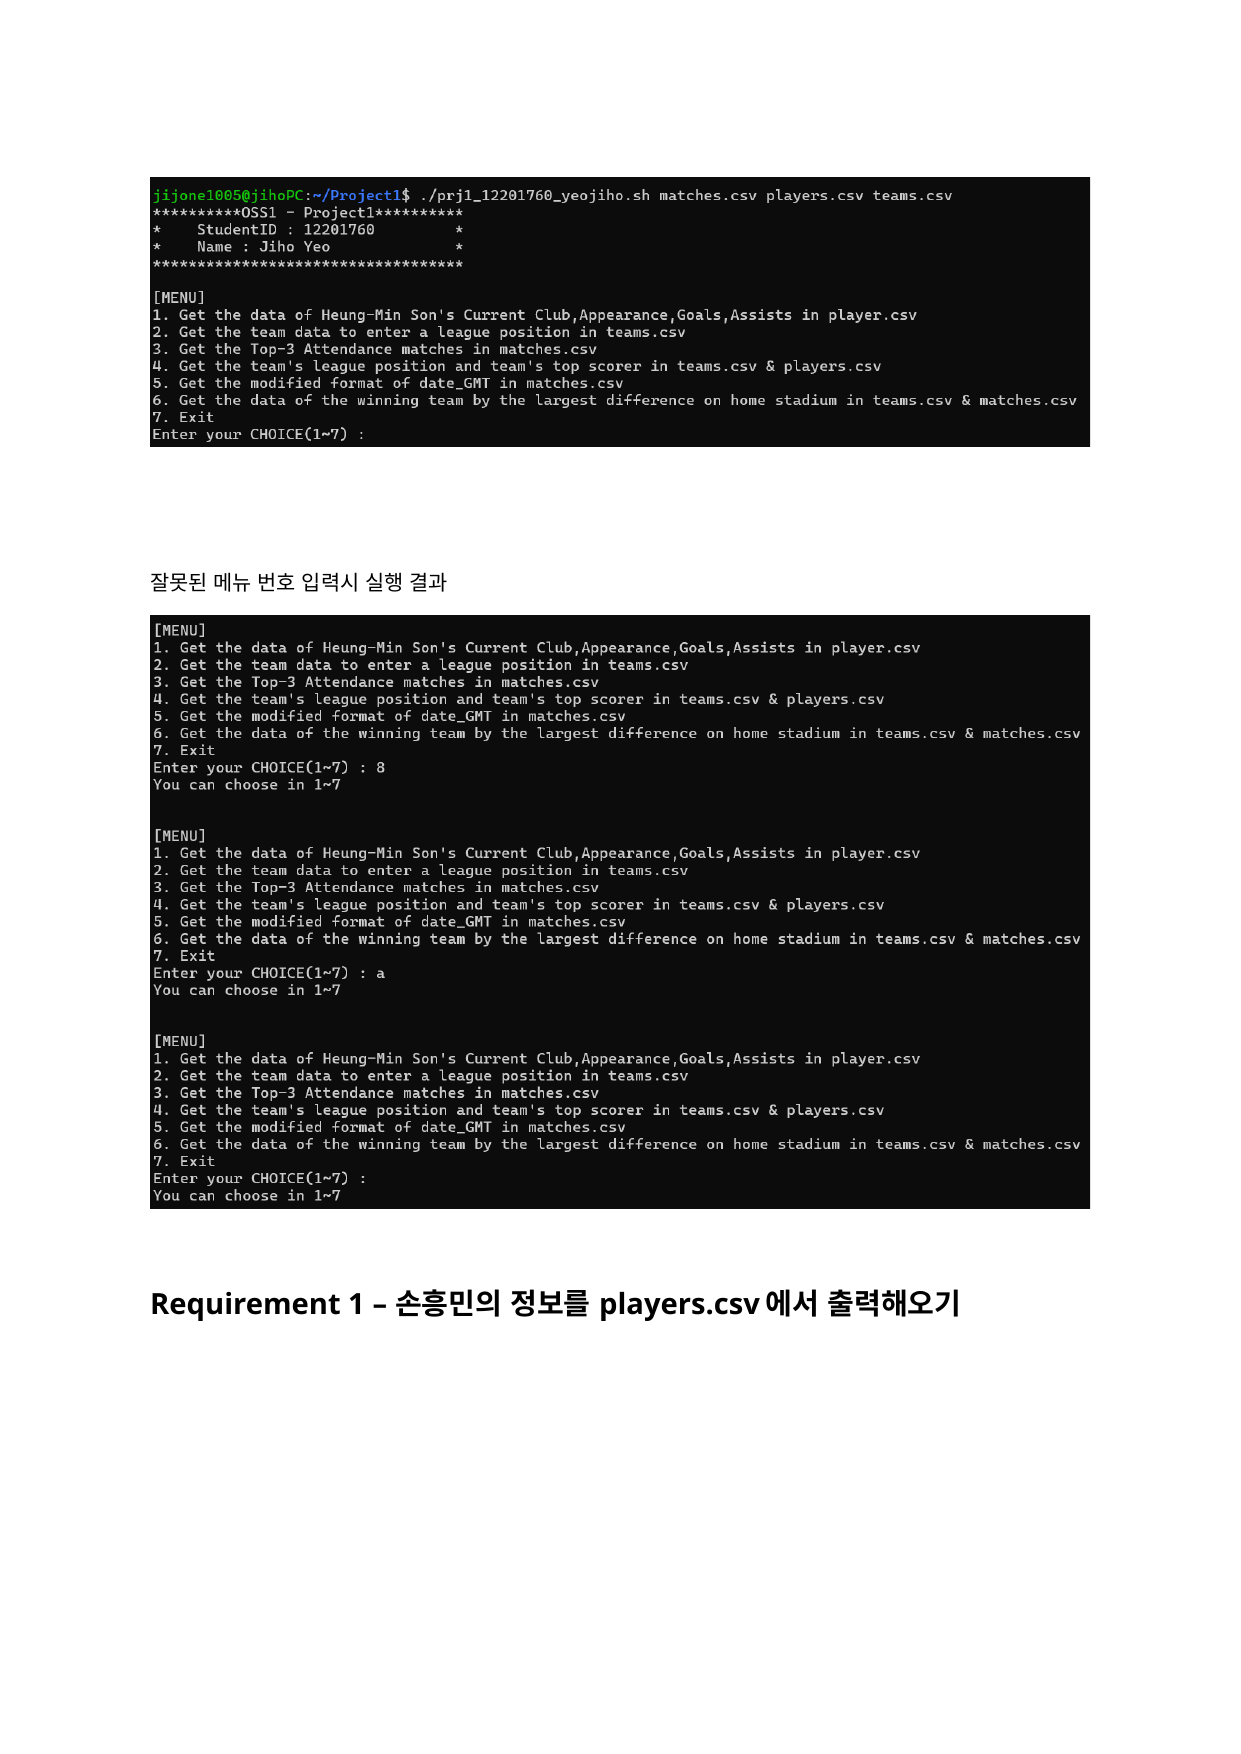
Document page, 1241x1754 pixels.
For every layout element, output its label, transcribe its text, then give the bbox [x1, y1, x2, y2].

picture [150, 177, 1091, 447]
picture [150, 615, 1091, 1209]
text Requirement 1 – 손흥민의 정보를 players.csv에서 출력해오기 [150, 1280, 1090, 1323]
text 잘못된 메뉴 번호 입력시 실행 결과 [150, 566, 1090, 596]
